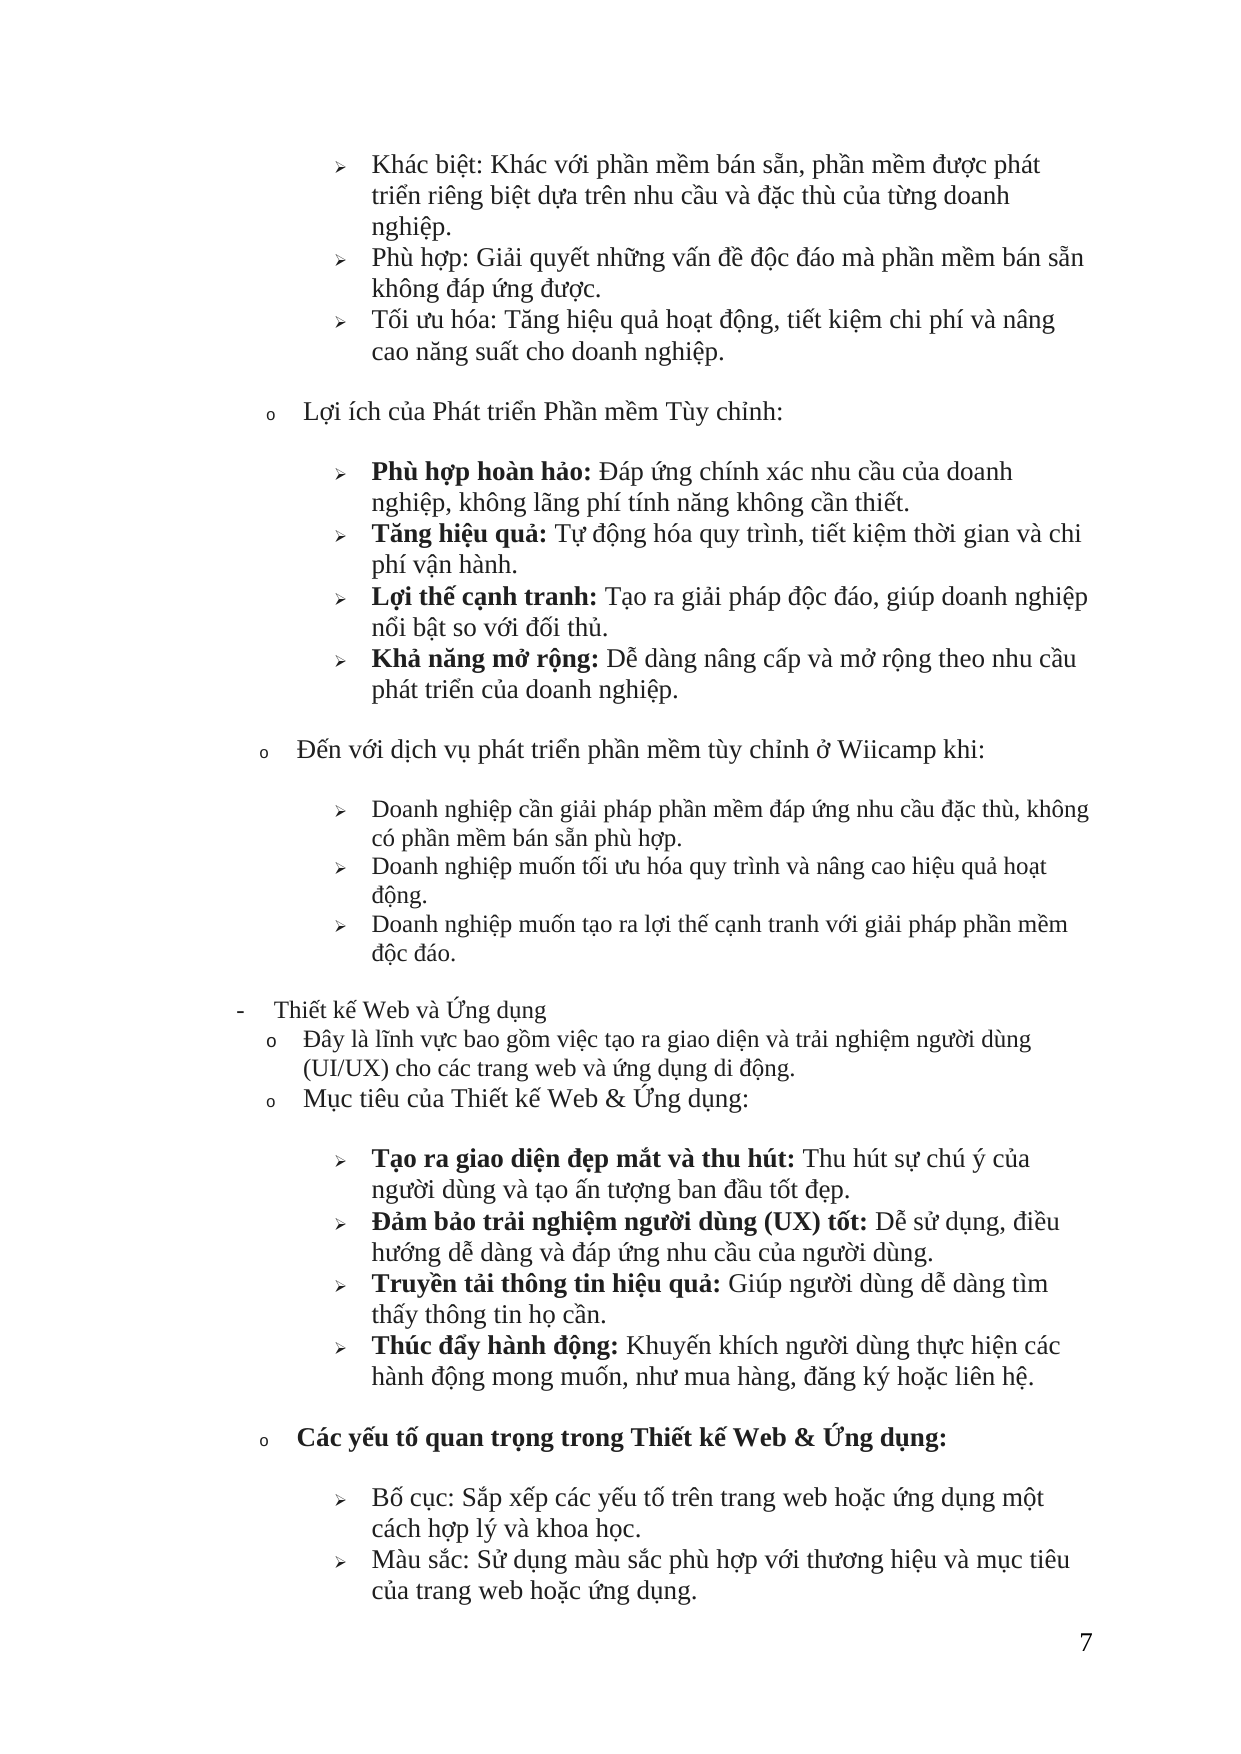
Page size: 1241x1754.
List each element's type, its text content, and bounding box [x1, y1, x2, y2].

list Khác biệt: Khác với phần mềm bán sẵn, phần mềm được phát triển riêng biệt dựa trên nhu cầu và đặc thù của từng doanh nghiệp. [334, 148, 1092, 241]
list Thúc đẩy hành động: Khuyến khích người dùng thực hiện các hành động mong muốn, như mua hàng, đăng ký hoặc liên hệ. [334, 1329, 1092, 1391]
list Mục tiêu của Thiết kế Web & Ứng dụng: [266, 1082, 1092, 1113]
list Lợi thế cạnh tranh: Tạo ra giải pháp độc đáo, giúp doanh nghiệp nổi bật so với đối thủ. [334, 580, 1092, 642]
list Tạo ra giao diện đẹp mắt và thu hút: Thu hút sự chú ý của người dùng và tạo ấn tượng ban đầu tốt đẹp. [334, 1142, 1092, 1204]
list Đến với dịch vụ phát triển phần mềm tùy chỉnh ở Wiicamp khi: [259, 733, 1092, 765]
list Thiết kế Web và Ứng dụng [236, 996, 1092, 1024]
list Màu sắc: Sử dụng màu sắc phù hợp với thương hiệu và mục tiêu của trang web hoặc ứng dụng. [334, 1543, 1092, 1606]
list Các yếu tố quan trọng trong Thiết kế Web & Ứng dụng: [259, 1421, 1092, 1452]
list Doanh nghiệp cần giải pháp phần mềm đáp ứng nhu cầu đặc thù, không có phần mềm bán sẵn phù hợp. [334, 794, 1092, 851]
list Tăng hiệu quả: Tự động hóa quy trình, tiết kiệm thời gian và chi phí vận hành. [334, 517, 1092, 580]
list Phù hợp: Giải quyết những vấn đề độc đáo mà phần mềm bán sẵn không đáp ứng được. [334, 241, 1092, 303]
list Doanh nghiệp muốn tối ưu hóa quy trình và nâng cao hiệu quả hoạt động. [334, 851, 1092, 909]
list Tối ưu hóa: Tăng hiệu quả hoạt động, tiết kiệm chi phí và nâng cao năng suất cho doanh nghiệp. [334, 303, 1092, 366]
list Bố cục: Sắp xếp các yếu tố trên trang web hoặc ứng dụng một cách hợp lý và khoa học. [334, 1481, 1092, 1543]
list Đây là lĩnh vực bao gồm việc tạo ra giao diện và trải nghiệm người dùng (UI/UX) cho các trang web và ứng dụng di động. [266, 1024, 1092, 1082]
list Khả năng mở rộng: Dễ dàng nâng cấp và mở rộng theo nhu cầu phát triển của doanh nghiệp. [334, 642, 1092, 704]
list Phù hợp hoàn hảo: Đáp ứng chính xác nhu cầu của doanh nghiệp, không lãng phí tính năng không cần thiết. [334, 455, 1092, 517]
list Đảm bảo trải nghiệm người dùng (UX) tốt: Dễ sử dụng, điều hướng dễ dàng và đáp ứng nhu cầu của người dùng. [334, 1204, 1092, 1267]
list Truyền tải thông tin hiệu quả: Giúp người dùng dễ dàng tìm thấy thông tin họ cần. [334, 1267, 1092, 1329]
list Doanh nghiệp muốn tạo ra lợi thế cạnh tranh với giải pháp phần mềm độc đáo. [334, 909, 1092, 966]
list Lợi ích của Phát triển Phần mềm Tùy chỉnh: [266, 395, 1092, 426]
